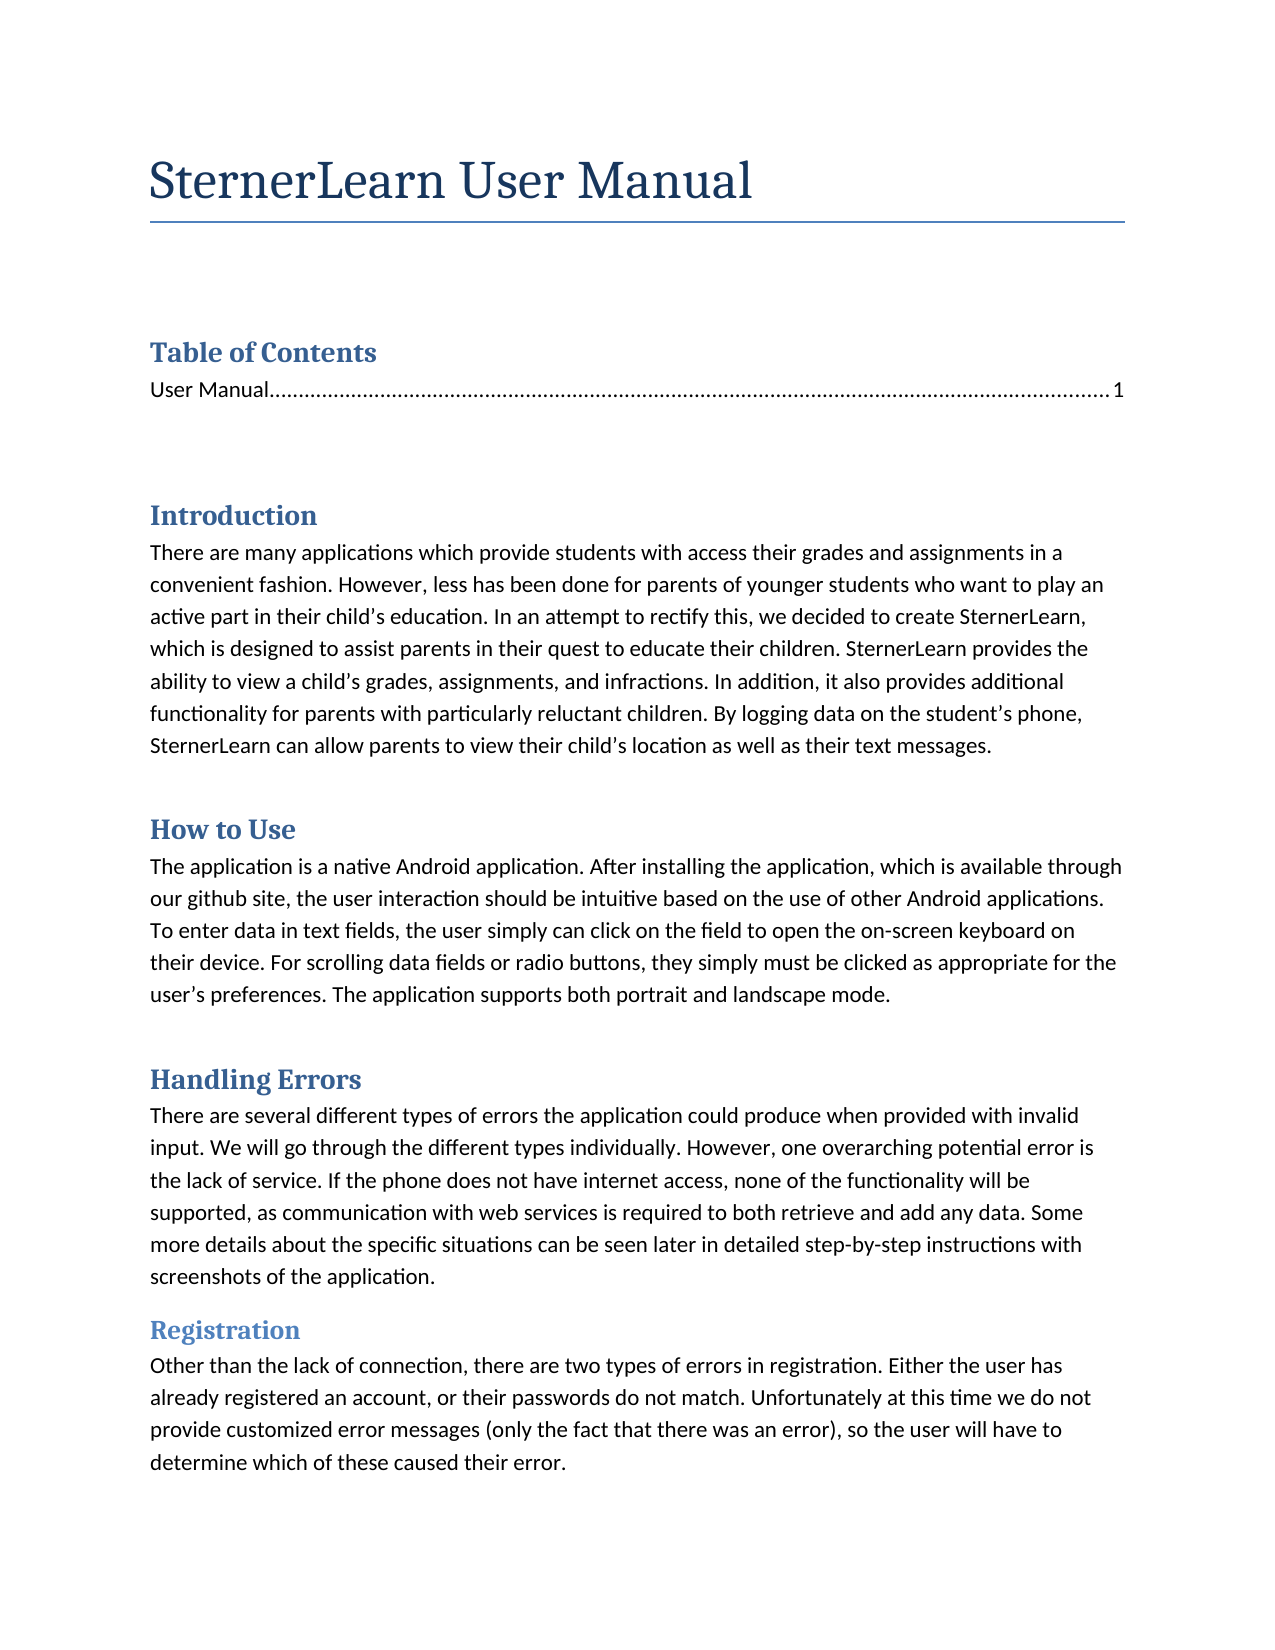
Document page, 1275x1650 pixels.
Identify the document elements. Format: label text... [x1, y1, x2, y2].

subtitle Registration [150, 1315, 1125, 1346]
title SternerLearn User Manual [150, 150, 1125, 221]
subtitle Introduction [150, 499, 1125, 533]
text There are many applications which provide students with access their grades and assignments in a convenient fashion. However, less has been done for parents of younger students who want to play an active part in their child’s education. In an attempt to rectify this, we decided to create SternerLearn, which is designed to assist parents in their quest to educate their children. SternerLearn provides the ability to view a child’s grades, assignments, and infractions. In addition, it also provides additional functionality for parents with particularly reluctant children. By logging data on the student’s phone, SternerLearn can allow parents to view their child’s location as well as their text messages. [150, 538, 1125, 759]
text There are several different types of errors the application could produce when provided with invalid input. We will go through the different types individually. However, one overarching potential error is the lack of service. If the phone does not have internet access, none of the functionality will be supported, as communication with web services is required to both retrieve and add any data. Some more details about the specific situations can be seen later in detailed step-by-step instructions with screenshots of the application. [150, 1101, 1125, 1290]
text The application is a native Android application. After installing the application, which is available through our github site, the user interaction should be intuitive based on the use of other Android applications. To enter data in text fields, the user simply can click on the field to open the on-screen keyboard on their device. For scrolling data fields or radio buttons, they simply must be clicked as appropriate for the user’s preferences. The application supports both portrait and landscape mode. [150, 852, 1125, 1009]
subtitle How to Use [150, 813, 1125, 847]
text Other than the lack of connection, there are two types of errors in registration. Either the user has already registered an account, or their passwords do not match. Unfortunately at this time we do not provide customized error messages (only the fact that there was an error), so the user will have to determine which of these caused their error. [150, 1351, 1125, 1476]
subtitle Handling Errors [150, 1063, 1125, 1096]
